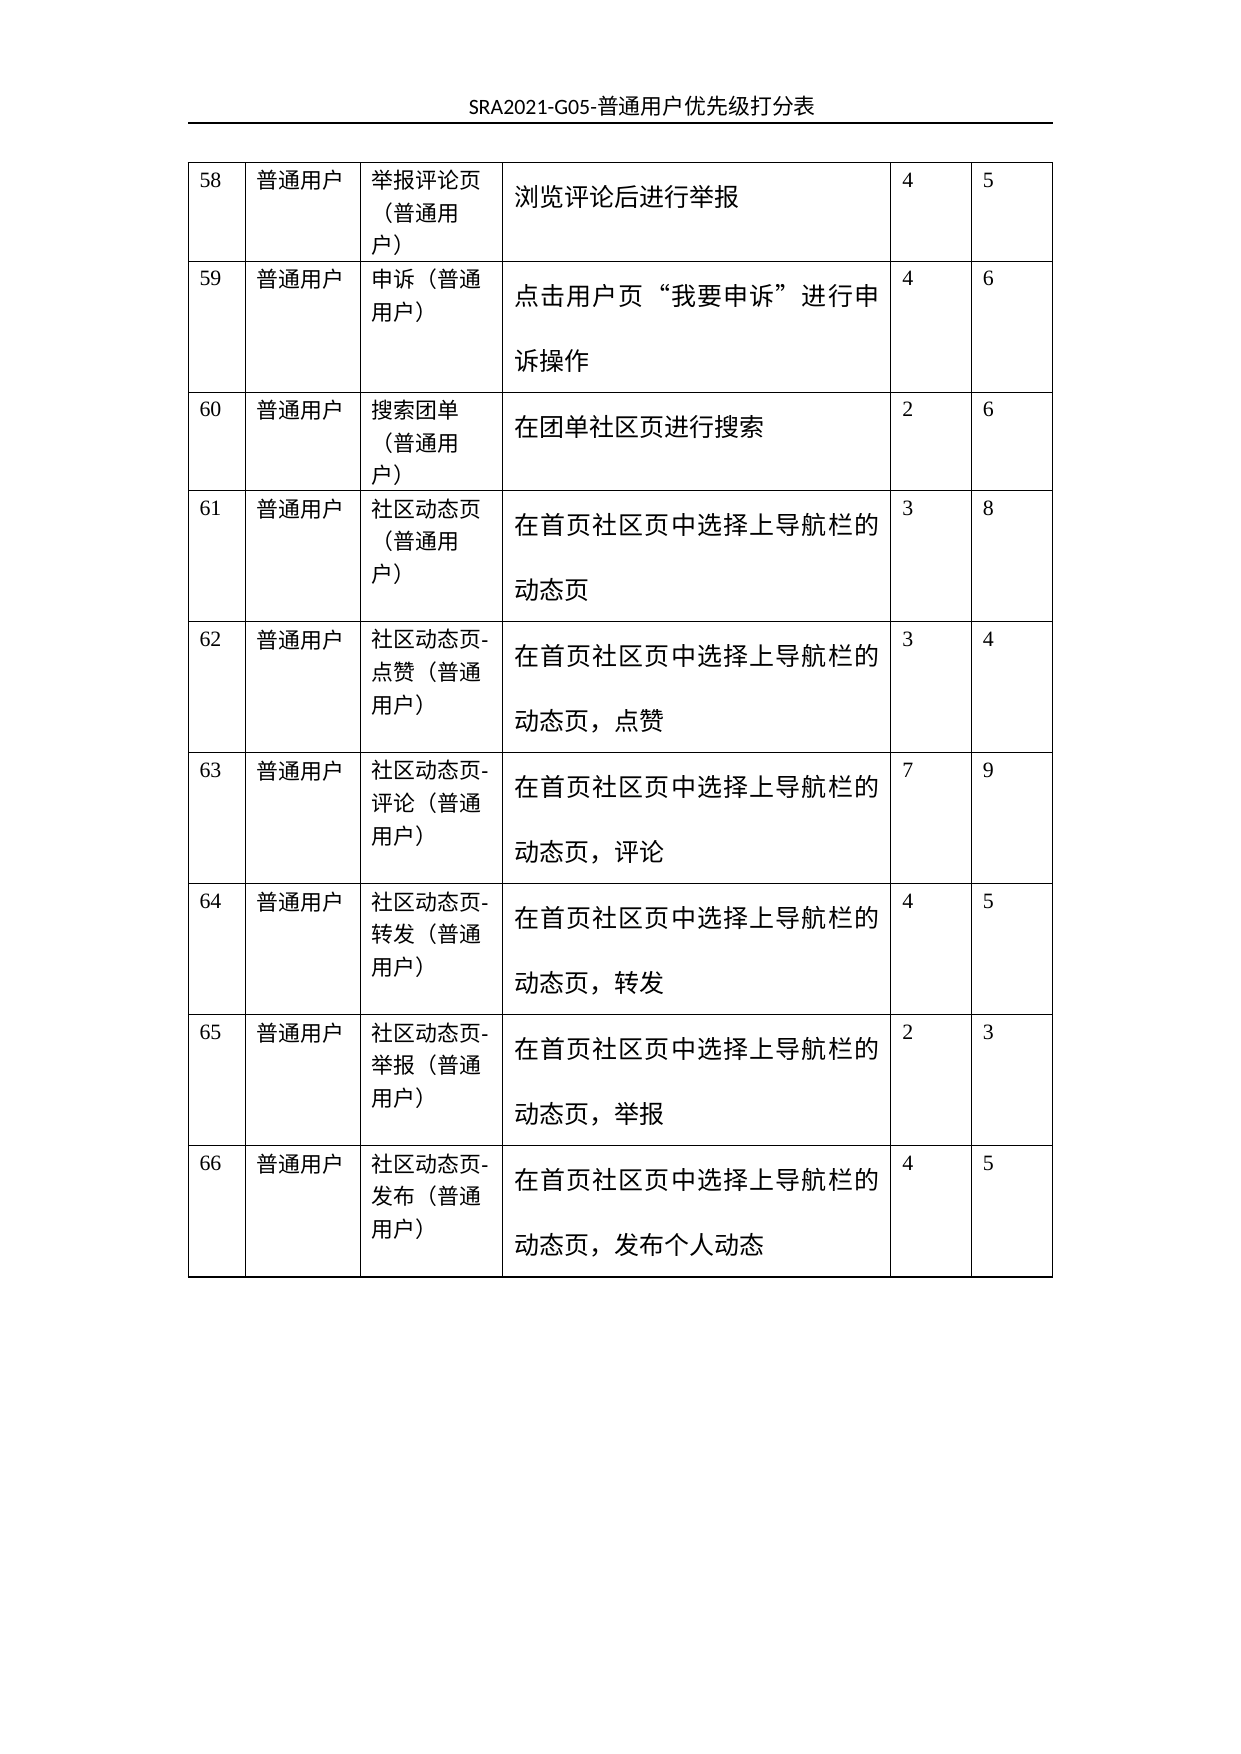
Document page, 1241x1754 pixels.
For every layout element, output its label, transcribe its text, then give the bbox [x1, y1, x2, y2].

table_cell 3 [972, 1015, 1052, 1145]
table_cell 点击用户页“我要申诉”进行申诉操作 [503, 262, 890, 392]
table_cell 普通用户 [246, 884, 360, 1014]
table_cell 在首页社区页中选择上导航栏的动态页，评论 [503, 753, 890, 883]
table_cell 4 [891, 262, 971, 392]
table_cell 5 [972, 163, 1052, 261]
table_cell 社区动态页-评论（普通用户） [361, 753, 502, 883]
table_cell 65 [189, 1015, 245, 1145]
table_cell 在首页社区页中选择上导航栏的动态页，点赞 [503, 622, 890, 752]
table_cell 5 [972, 1146, 1052, 1276]
table_cell 普通用户 [246, 1146, 360, 1276]
table_cell 4 [891, 884, 971, 1014]
table_cell 在首页社区页中选择上导航栏的动态页 [503, 491, 890, 621]
table_cell 64 [189, 884, 245, 1014]
table_cell 社区动态页-发布（普通用户） [361, 1146, 502, 1276]
table_cell 在首页社区页中选择上导航栏的动态页，举报 [503, 1015, 890, 1145]
table_cell 社区动态页-转发（普通用户） [361, 884, 502, 1014]
table_cell 6 [972, 393, 1052, 490]
table_cell 62 [189, 622, 245, 752]
table_cell 66 [189, 1146, 245, 1276]
table_cell 7 [891, 753, 971, 883]
table_cell 4 [972, 622, 1052, 752]
table_cell 社区动态页-举报（普通用户） [361, 1015, 502, 1145]
table_cell 社区动态页（普通用户） [361, 491, 502, 621]
table_cell 普通用户 [246, 163, 360, 261]
table_cell 搜索团单（普通用户） [361, 393, 502, 490]
table_cell 60 [189, 393, 245, 490]
table_cell 6 [972, 262, 1052, 392]
table_cell 9 [972, 753, 1052, 883]
table_cell 普通用户 [246, 262, 360, 392]
table_cell 2 [891, 393, 971, 490]
table_cell 普通用户 [246, 491, 360, 621]
table_cell 在团单社区页进行搜索 [503, 393, 890, 490]
table_cell 普通用户 [246, 622, 360, 752]
table_cell 举报评论页（普通用户） [361, 163, 502, 261]
table_cell 3 [891, 622, 971, 752]
table_cell 社区动态页-点赞（普通用户） [361, 622, 502, 752]
table_cell 5 [972, 884, 1052, 1014]
table_cell 在首页社区页中选择上导航栏的动态页，转发 [503, 884, 890, 1014]
table_cell 3 [891, 491, 971, 621]
table_cell 4 [891, 1146, 971, 1276]
table_cell 59 [189, 262, 245, 392]
table_cell 浏览评论后进行举报 [503, 163, 890, 261]
table_cell 8 [972, 491, 1052, 621]
table_cell 58 [189, 163, 245, 261]
table_cell 普通用户 [246, 753, 360, 883]
table_cell 普通用户 [246, 1015, 360, 1145]
table_cell 申诉（普通用户） [361, 262, 502, 392]
table_cell 63 [189, 753, 245, 883]
table_cell 2 [891, 1015, 971, 1145]
table_cell 在首页社区页中选择上导航栏的动态页，发布个人动态 [503, 1146, 890, 1276]
table_cell 4 [891, 163, 971, 261]
table_cell 61 [189, 491, 245, 621]
table_cell 普通用户 [246, 393, 360, 490]
